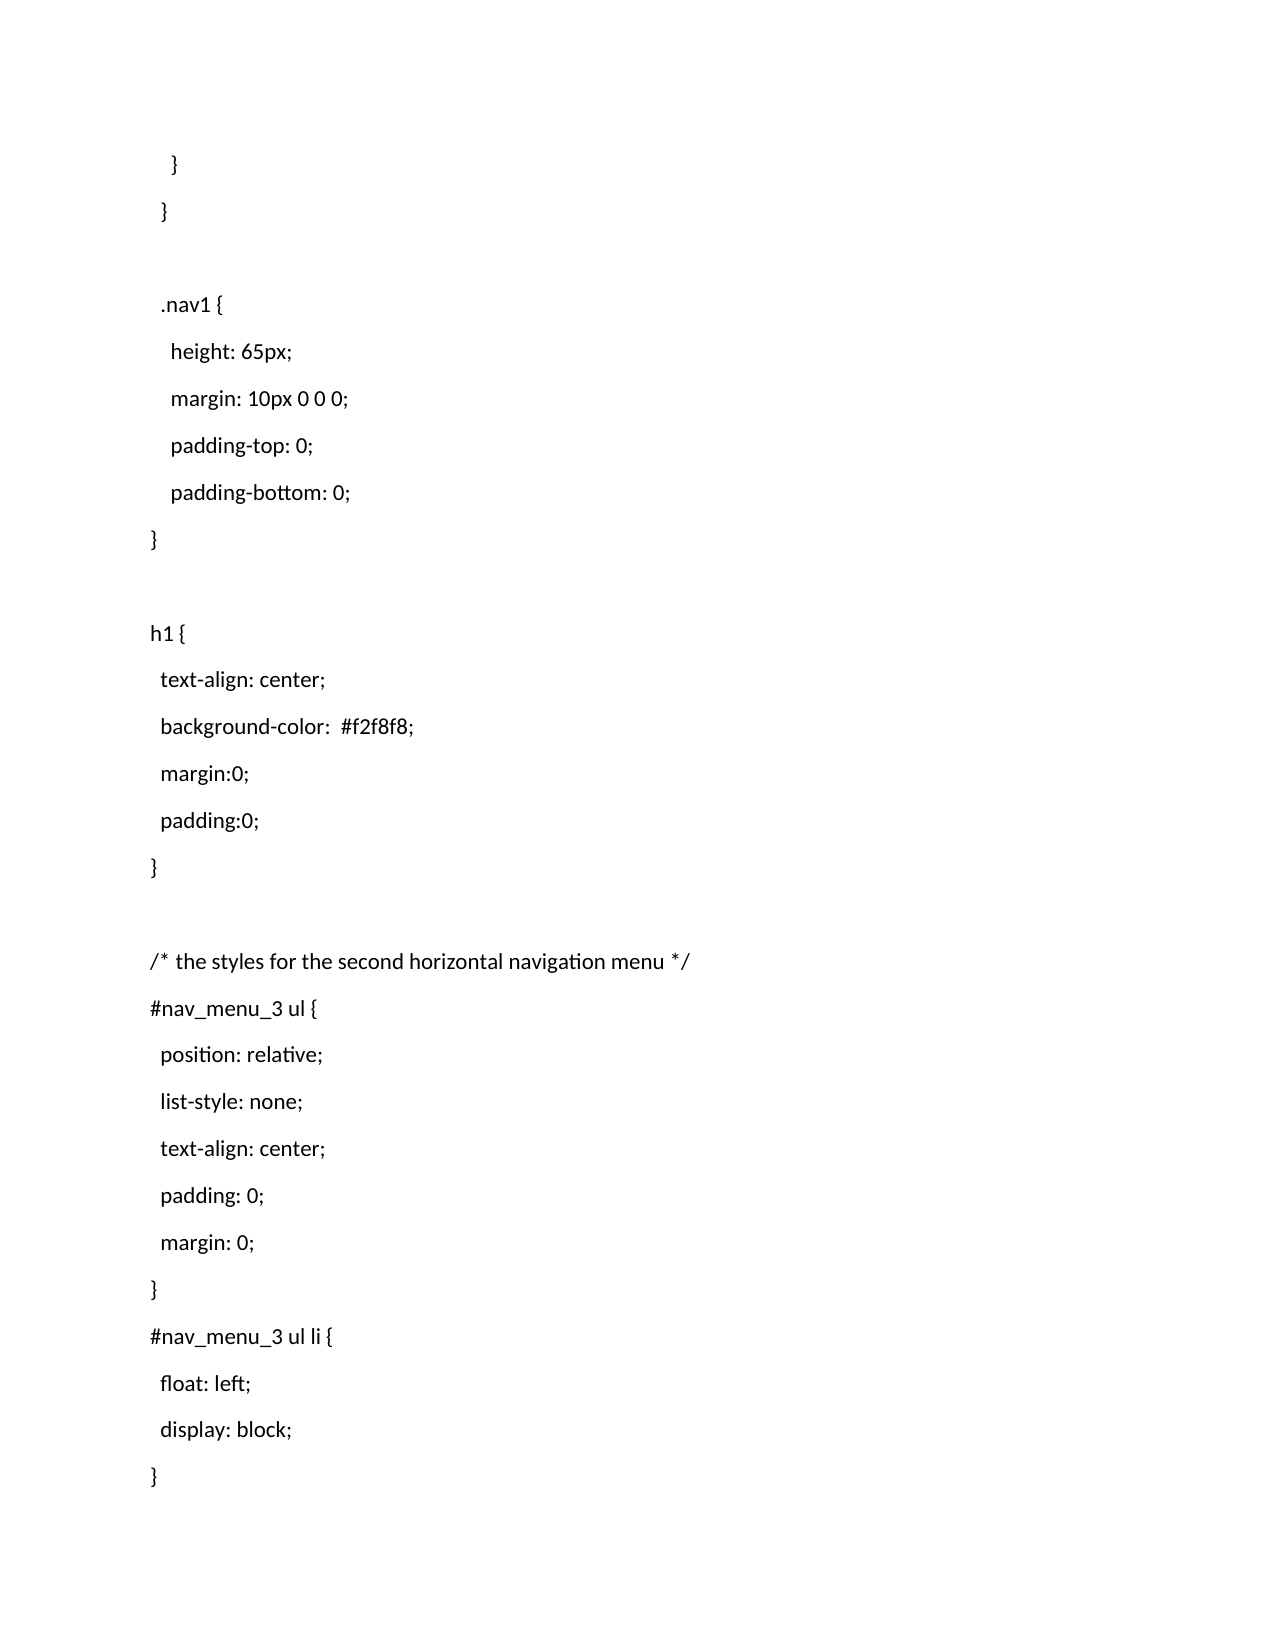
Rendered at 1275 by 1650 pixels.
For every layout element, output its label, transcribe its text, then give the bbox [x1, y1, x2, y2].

text margin: 10px 0 0 0; [150, 384, 1125, 412]
text } [150, 525, 1125, 553]
text position: relative; [150, 1041, 1125, 1069]
text margin: 0; [150, 1228, 1125, 1256]
text padding-top: 0; [150, 431, 1125, 459]
text } [150, 1275, 1125, 1303]
text padding:0; [150, 806, 1125, 834]
text height: 65px; [150, 337, 1125, 366]
text padding: 0; [150, 1181, 1125, 1209]
text background-color: #f2f8f8; [150, 712, 1125, 741]
text list-style: none; [150, 1087, 1125, 1116]
text display: block; [150, 1416, 1125, 1444]
text #nav_menu_3 ul li { [150, 1322, 1125, 1350]
text } [150, 150, 1125, 178]
text float: left; [150, 1369, 1125, 1397]
text padding-bottom: 0; [150, 478, 1125, 506]
text text-align: center; [150, 1134, 1125, 1162]
text } [150, 853, 1125, 881]
text } [150, 197, 1125, 225]
text .nav1 { [150, 291, 1125, 319]
text /* the styles for the second horizontal navigation menu */ [150, 947, 1125, 975]
text text-align: center; [150, 666, 1125, 694]
text margin:0; [150, 759, 1125, 787]
text } [150, 1462, 1125, 1491]
text h1 { [150, 619, 1125, 647]
text #nav_menu_3 ul { [150, 994, 1125, 1022]
